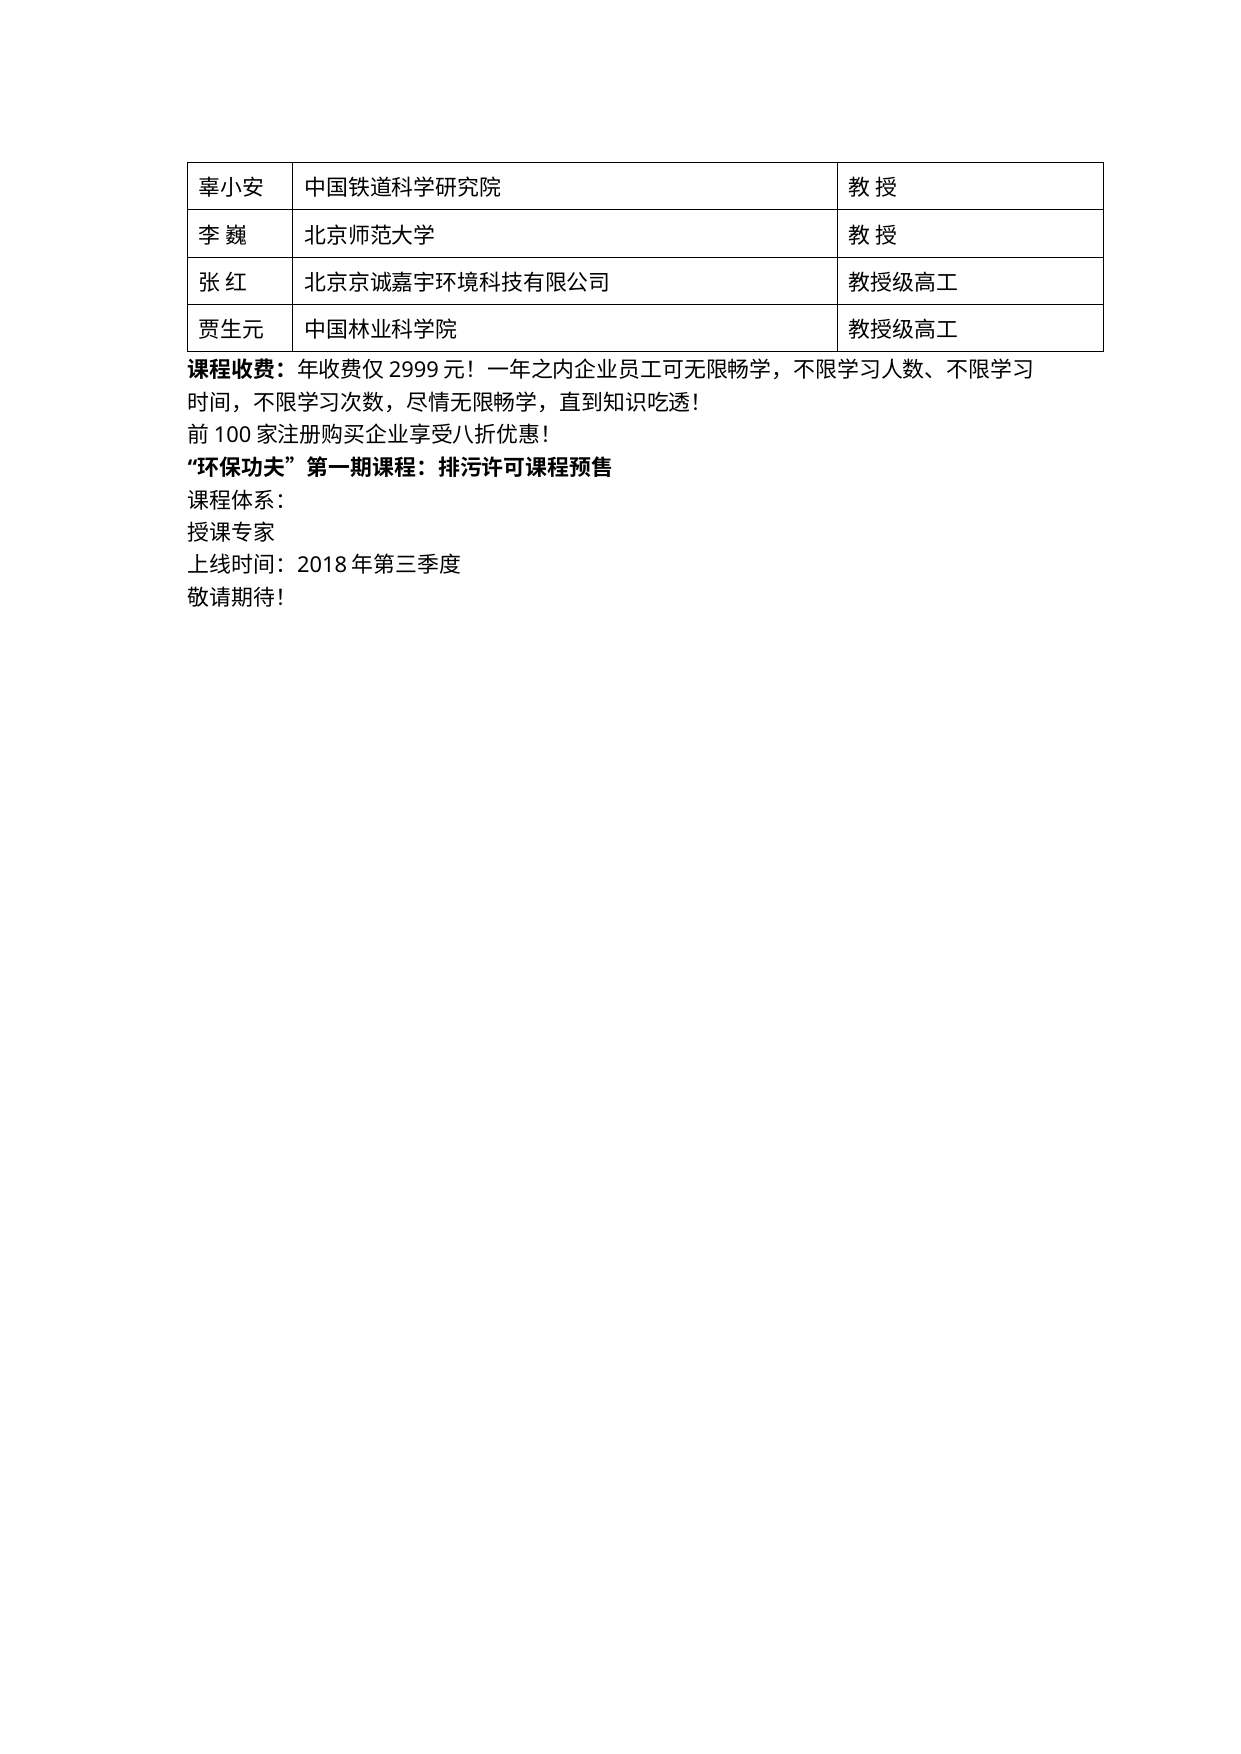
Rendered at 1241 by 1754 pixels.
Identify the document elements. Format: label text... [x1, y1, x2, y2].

table_cell 教 授 [838, 210, 1103, 257]
text 课程体系： [187, 482, 1053, 515]
table_cell 李 巍 [188, 210, 292, 257]
text 上线时间：2018年第三季度 [187, 547, 1053, 580]
text 前100家注册购买企业享受八折优惠！ [187, 417, 1053, 450]
table_cell 教授级高工 [838, 305, 1103, 351]
text 敬请期待！ [187, 580, 1053, 612]
table_cell 张 红 [188, 258, 292, 304]
table_cell 教 授 [838, 163, 1103, 209]
table_cell 辜小安 [188, 163, 292, 209]
text 授课专家 [187, 515, 1053, 547]
table_cell 北京京诚嘉宇环境科技有限公司 [293, 258, 837, 304]
table_cell 教授级高工 [838, 258, 1103, 304]
table_cell 北京师范大学 [293, 210, 837, 257]
text “环保功夫”第一期课程：排污许可课程预售 [187, 450, 1053, 482]
table_cell 中国铁道科学研究院 [293, 163, 837, 209]
table_cell 贾生元 [188, 305, 292, 351]
text 课程收费：年收费仅2999元！一年之内企业员工可无限畅学，不限学习人数、不限学习时间，不限学习次数，尽情无限畅学，直到知识吃透！ [187, 352, 1053, 417]
table_cell 中国林业科学院 [293, 305, 837, 351]
